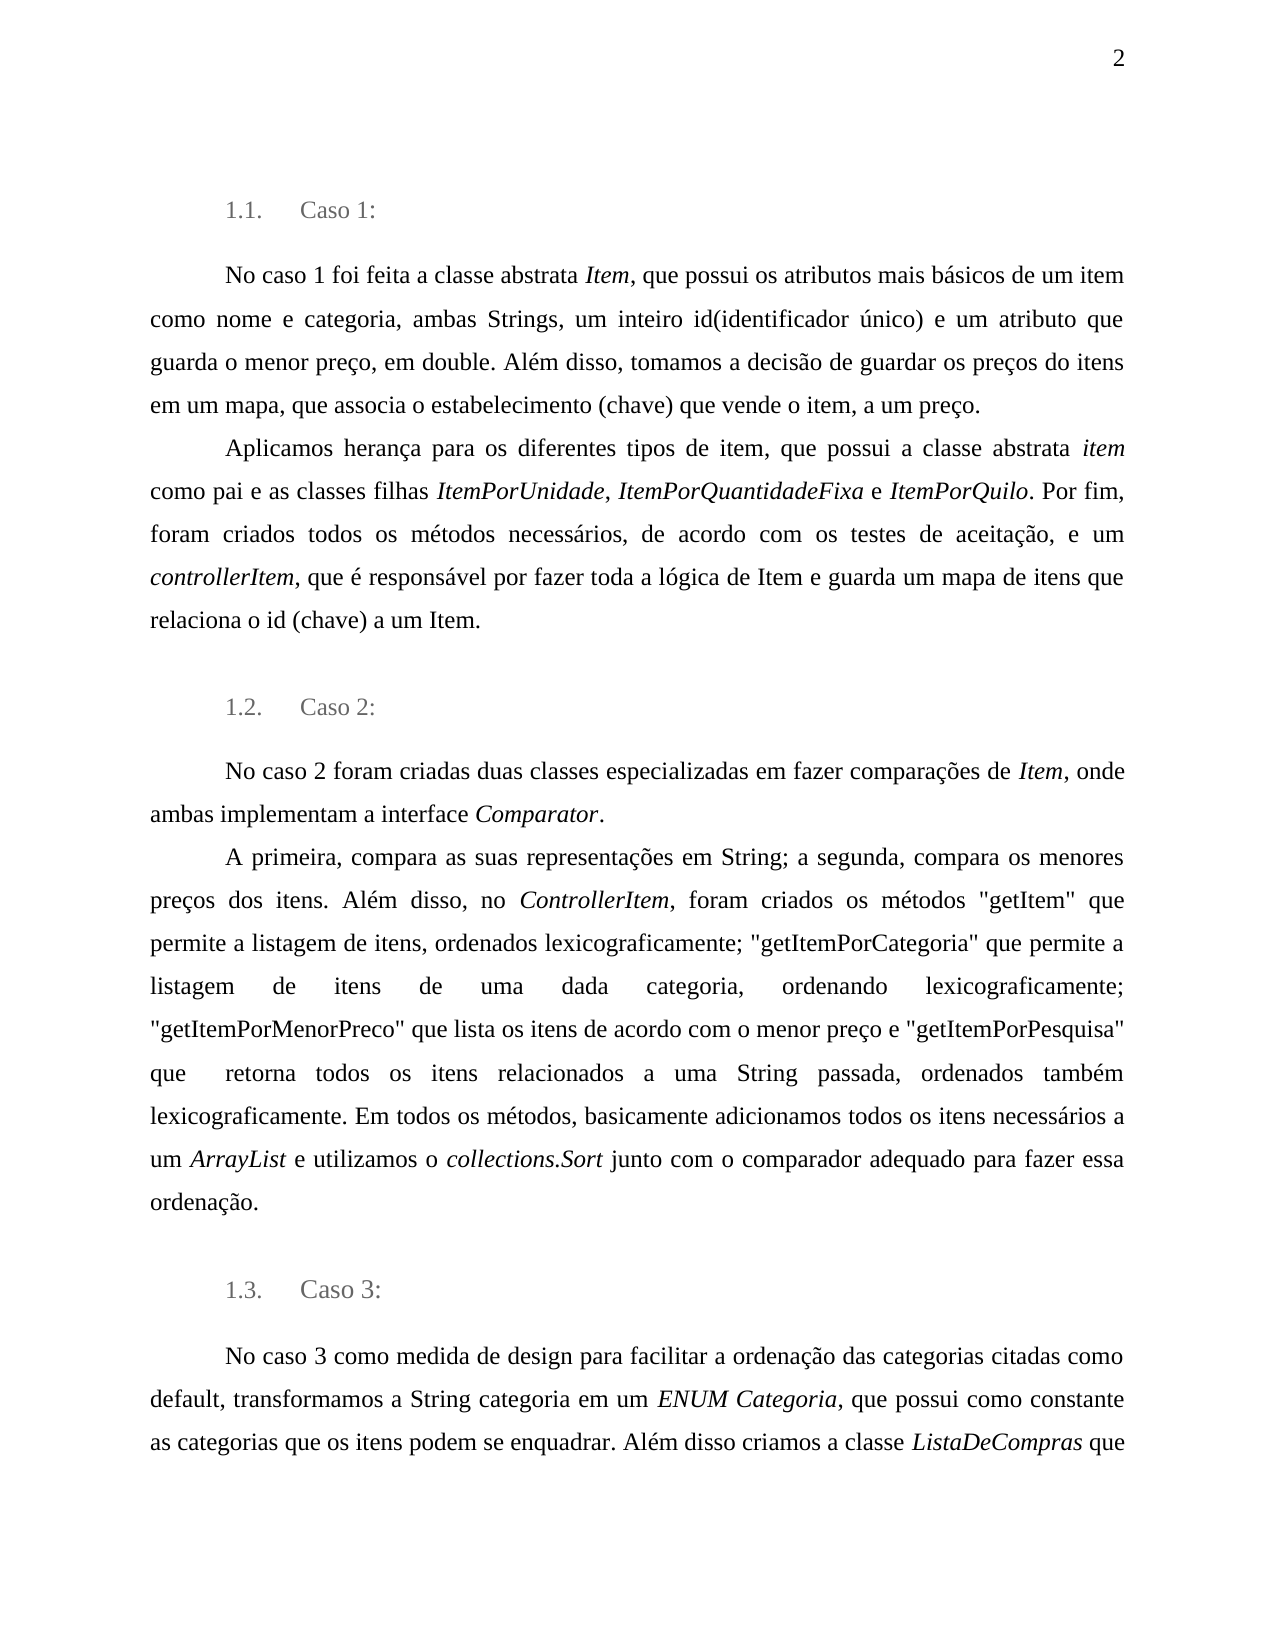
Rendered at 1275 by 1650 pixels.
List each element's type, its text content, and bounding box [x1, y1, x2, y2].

subtitle Caso 2: [262, 692, 1125, 721]
subtitle Caso 1: [262, 193, 1125, 224]
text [150, 1341, 1125, 1456]
text No caso 2 foram criadas duas classes especializadas em fazer comparações de Item, onde ambas implementam a interface Comparator. [150, 756, 1125, 828]
subtitle Caso 3: [262, 1273, 1125, 1304]
text No caso 1 foi feita a classe abstrata Item, que possui os atributos mais básicos de um item como nome e categoria, ambas Strings, um inteiro id(identificador único) e um atributo que guarda o menor preço, em double. Além disso, tomamos a decisão de guardar os preços do itens em um mapa, que associa o estabelecimento (chave) que vende o item, a um preço. [150, 261, 1125, 419]
text A primeira, compara as suas representações em String; a segunda, compara os menores preços dos itens. Além disso, no ControllerItem, foram criados os métodos "getItem" que permite a listagem de itens, ordenados lexicograficamente; "getItemPorCategoria" que permite a listagem de itens de uma dada categoria, ordenando lexicograficamente; "getItemPorMenorPreco" que lista os itens de acordo com o menor preço e "getItemPorPesquisa" que retorna todos os itens relacionados a uma String passada, ordenados também lexicograficamente. Em todos os métodos, basicamente adicionamos todos os itens necessários a um ArrayList e utilizamos o collections.Sort junto com o comparador adequado para fazer essa ordenação. [150, 842, 1125, 1216]
text Aplicamos herança para os diferentes tipos de item, que possui a classe abstrata item como pai e as classes filhas ItemPorUnidade, ItemPorQuantidadeFixa e ItemPorQuilo. Por fim, foram criados todos os métodos necessários, de acordo com os testes de aceitação, e um controllerItem, que é responsável por fazer toda a lógica de Item e guarda um mapa de itens que relaciona o id (chave) a um Item. [150, 433, 1125, 634]
